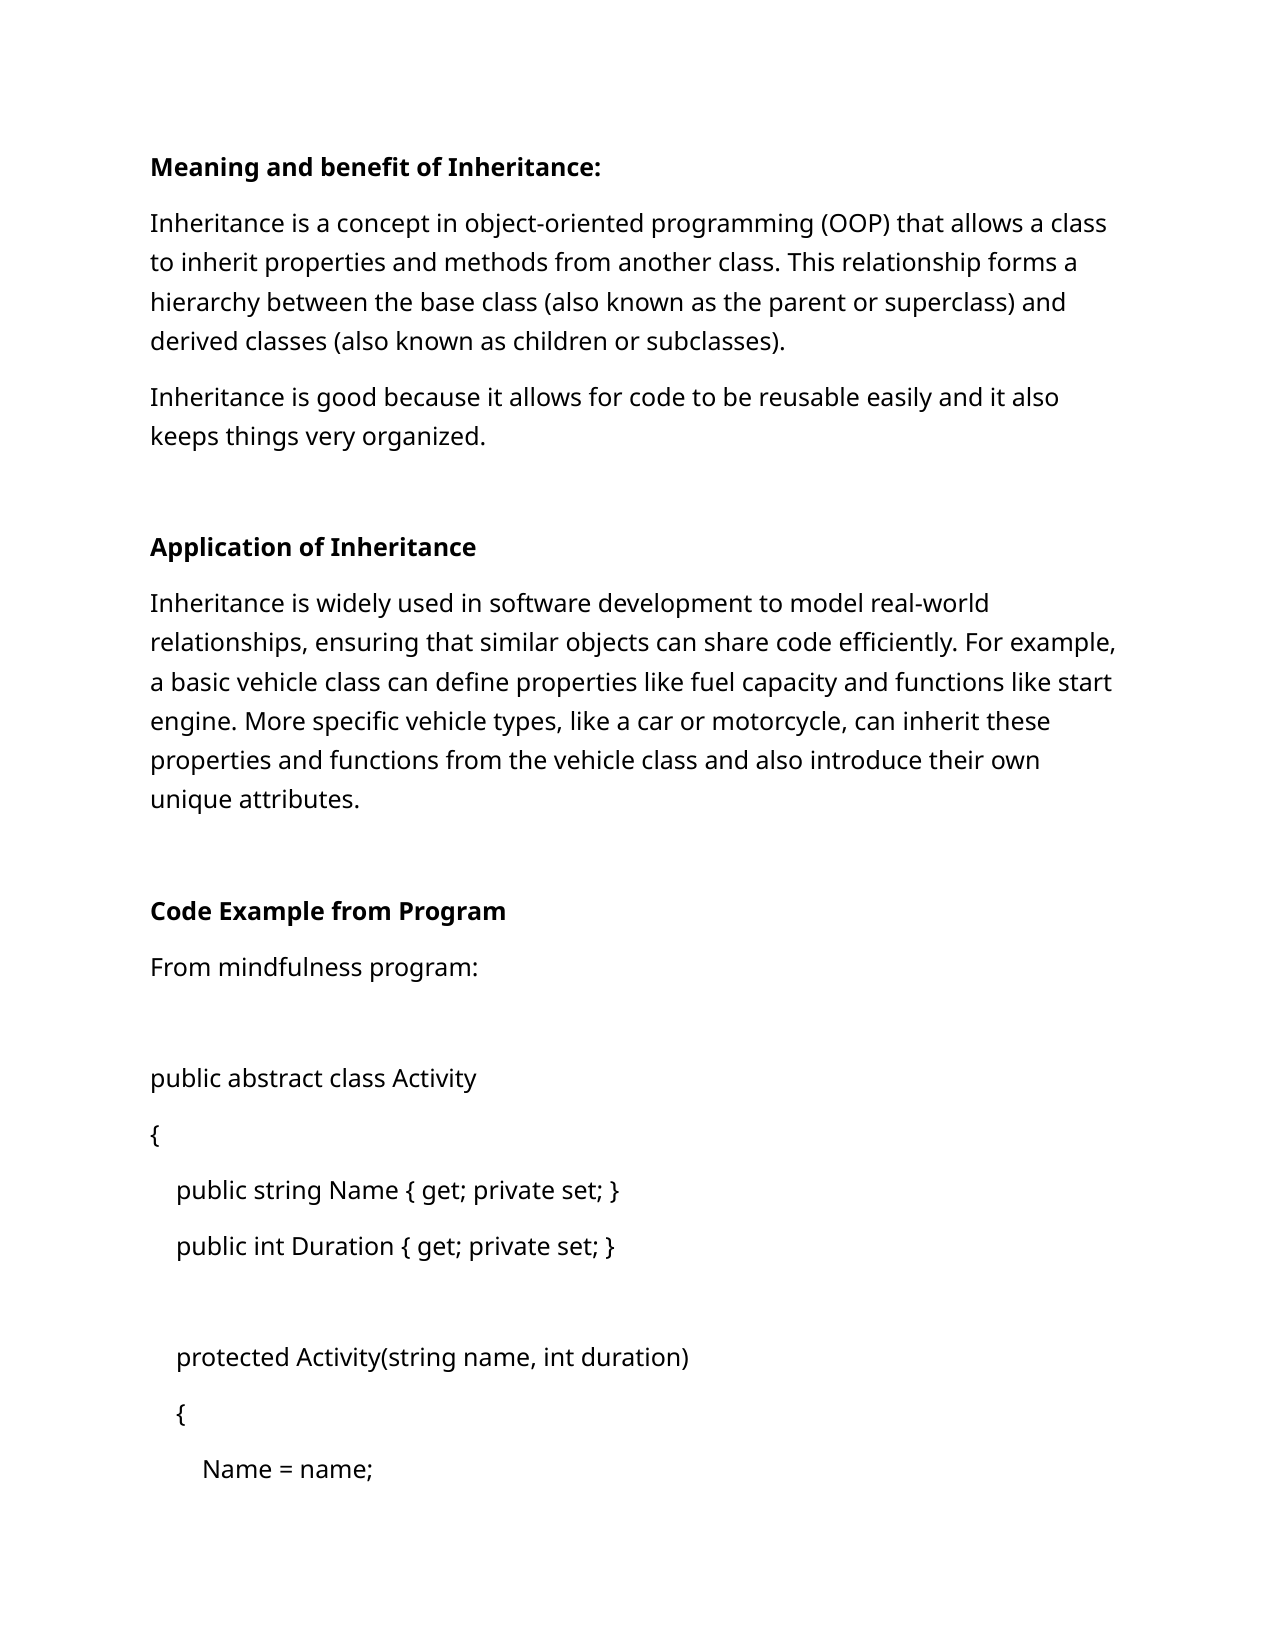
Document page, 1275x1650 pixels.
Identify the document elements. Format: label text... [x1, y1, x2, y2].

text protected Activity(string name, int duration) [150, 1340, 1125, 1374]
text { [150, 1117, 1125, 1151]
text Inheritance is good because it allows for code to be reusable easily and it also keeps things very organized. [150, 379, 1125, 452]
text Inheritance is a concept in object-oriented programming (OOP) that allows a class to inherit properties and methods from another class. This relationship forms a hierarchy between the base class (also known as the parent or superclass) and derived classes (also known as children or subclasses). [150, 206, 1125, 357]
text Inheritance is widely used in software development to model real-world relationships, ensuring that similar objects can share code efficiently. For example, a basic vehicle class can define properties like fuel capacity and functions like start engine. More specific vehicle types, like a car or motorcycle, can inherit these properties and functions from the vehicle class and also introduce their own unique attributes. [150, 586, 1125, 816]
text { [150, 1396, 1125, 1430]
text From mindfulness program: [150, 949, 1125, 983]
text public int Duration { get; private set; } [150, 1228, 1125, 1262]
text Name = name; [150, 1452, 1125, 1486]
text Meaning and benefit of Inheritance: [150, 150, 1125, 184]
text Code Example from Program [150, 893, 1125, 927]
text public abstract class Activity [150, 1061, 1125, 1095]
text public string Name { get; private set; } [150, 1172, 1125, 1207]
text Application of Inheritance [150, 530, 1125, 564]
